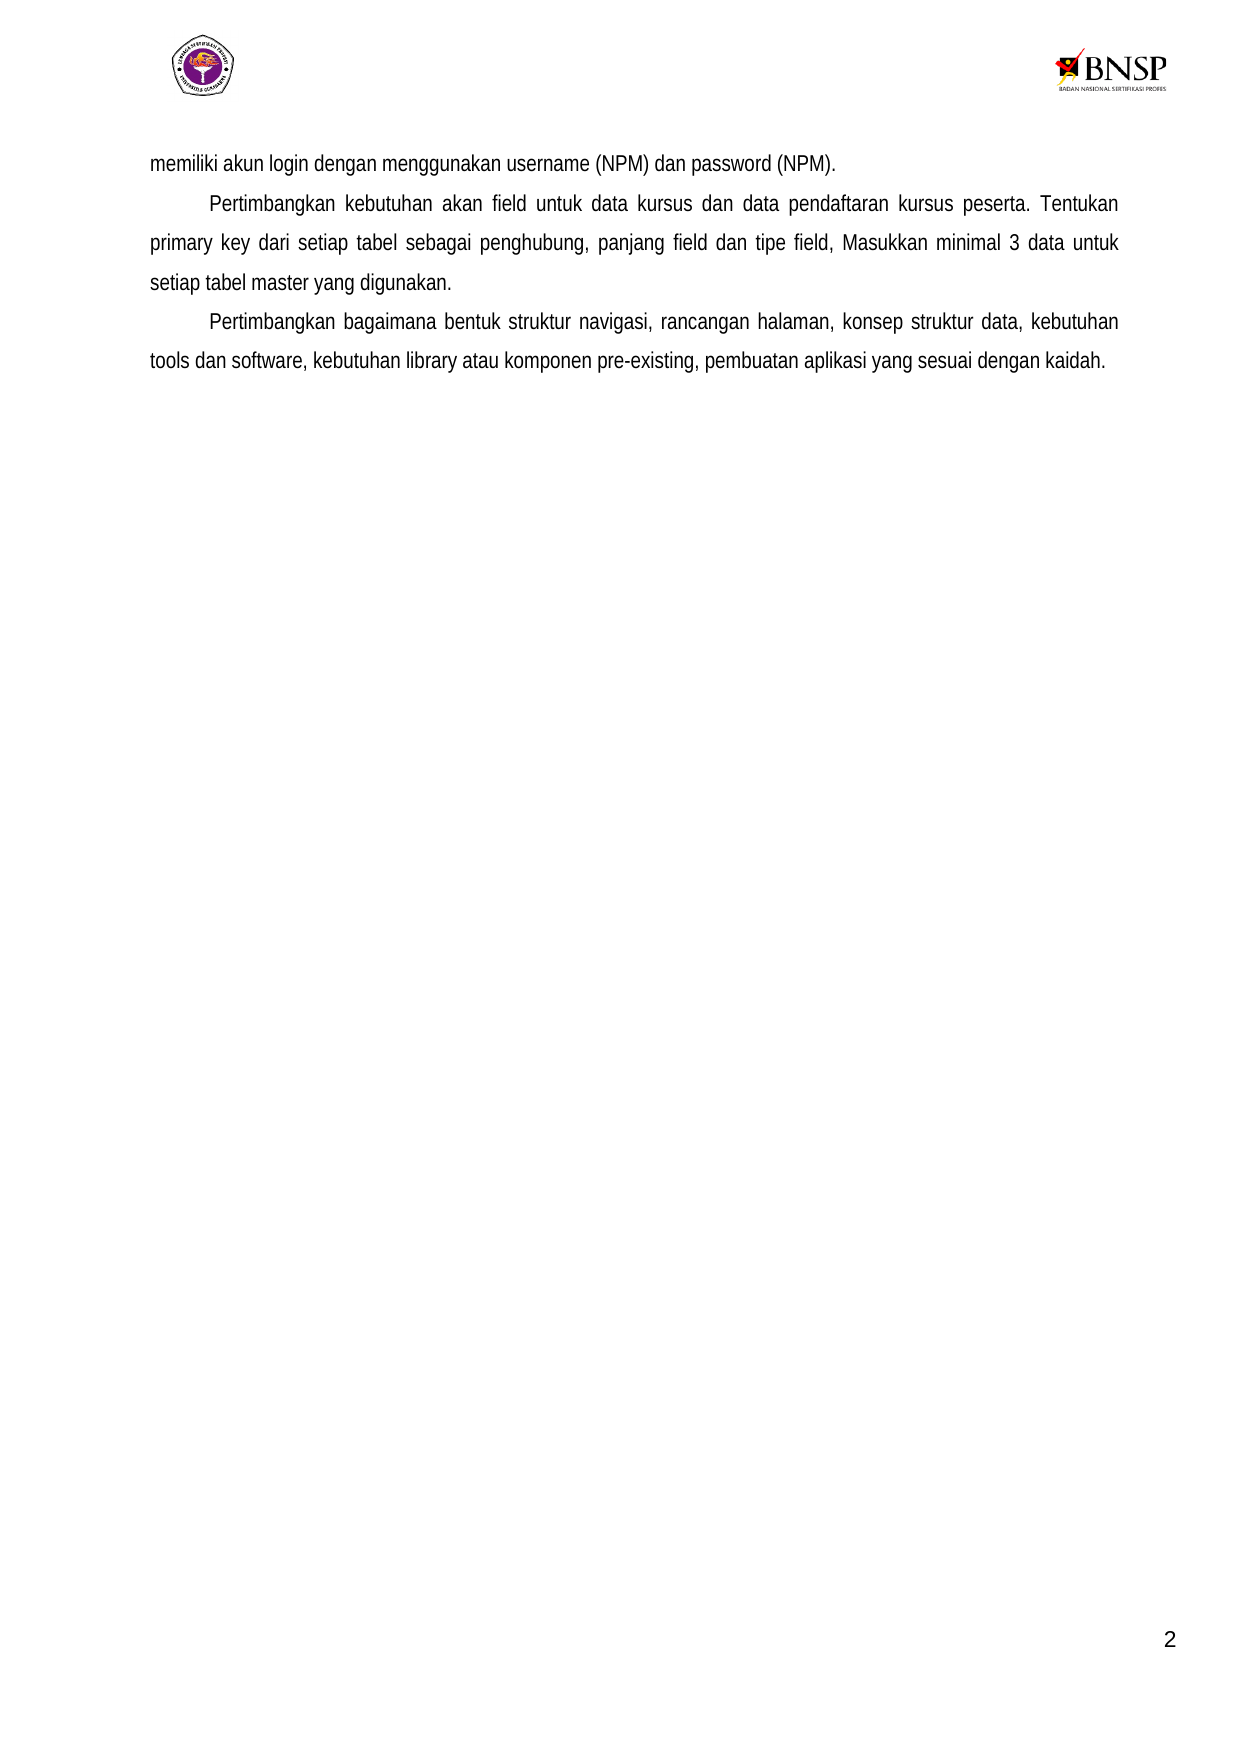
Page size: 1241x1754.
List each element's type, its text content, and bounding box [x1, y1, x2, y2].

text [150, 150, 1119, 176]
picture [166, 30, 239, 102]
text Pertimbangkan kebutuhan akan field untuk data kursus dan data pendaftaran kursus peserta. Tentukan primary key dari setiap tabel sebagai penghubung, panjang field dan tipe field, Masukkan minimal 3 data untuk setiap tabel master yang digunakan. [150, 189, 1119, 295]
picture [1055, 48, 1167, 91]
text Pertimbangkan bagaimana bentuk struktur navigasi, rancangan halaman, konsep struktur data, kebutuhan tools dan software, kebutuhan library atau komponen pre-existing, pembuatan aplikasi yang sesuai dengan kaidah. [150, 308, 1119, 374]
